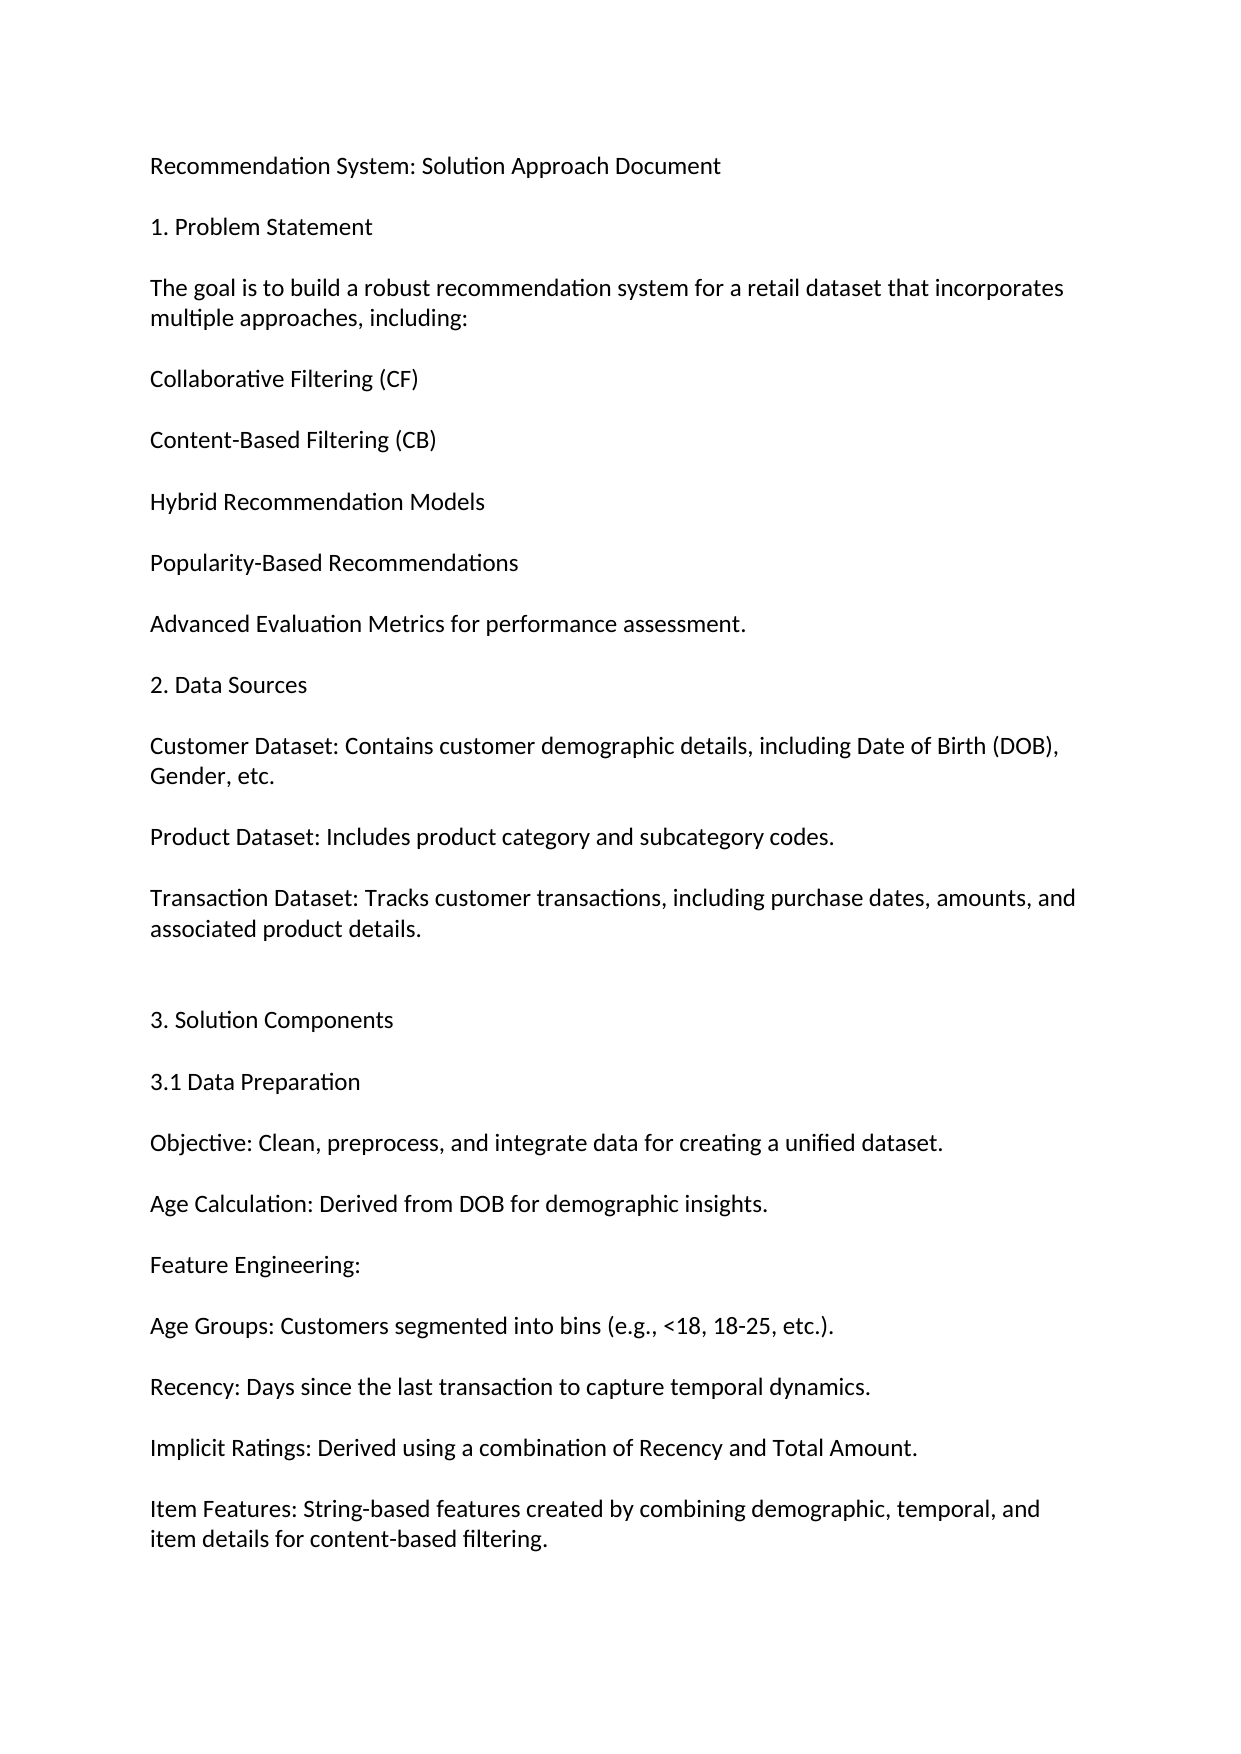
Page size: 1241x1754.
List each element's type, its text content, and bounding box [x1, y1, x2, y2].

text Content-Based Filtering (CB) [150, 425, 1090, 455]
text Hybrid Recommendation Models [150, 486, 1090, 516]
text Age Groups: Customers segmented into bins (e.g., <18, 18-25, etc.). [150, 1310, 1090, 1340]
text Popularity-Based Recommendations [150, 547, 1090, 577]
text Objective: Clean, preprocess, and integrate data for creating a unified dataset. [150, 1127, 1090, 1157]
text Product Dataset: Includes product category and subcategory codes. [150, 821, 1090, 852]
text Implicit Ratings: Derived using a combination of Recency and Total Amount. [150, 1432, 1090, 1462]
text Recommendation System: Solution Approach Document [150, 150, 1090, 181]
text Collaborative Filtering (CF) [150, 364, 1090, 394]
text 3.1 Data Preparation [150, 1066, 1090, 1096]
text Advanced Evaluation Metrics for performance assessment. [150, 608, 1090, 638]
text Feature Engineering: [150, 1249, 1090, 1279]
text 3. Solution Components [150, 1004, 1090, 1035]
text The goal is to build a robust recommendation system for a retail dataset that incorporates multiple approaches, including: [150, 272, 1090, 333]
text Recency: Days since the last transaction to capture temporal dynamics. [150, 1371, 1090, 1401]
text Age Calculation: Derived from DOB for demographic insights. [150, 1188, 1090, 1218]
text Transaction Dataset: Tracks customer transactions, including purchase dates, amounts, and associated product details. [150, 882, 1090, 943]
text Item Features: String-based features created by combining demographic, temporal, and item details for content-based filtering. [150, 1493, 1090, 1554]
text Customer Dataset: Contains customer demographic details, including Date of Birth (DOB), Gender, etc. [150, 730, 1090, 791]
text 2. Data Sources [150, 669, 1090, 699]
text 1. Problem Statement [150, 211, 1090, 242]
